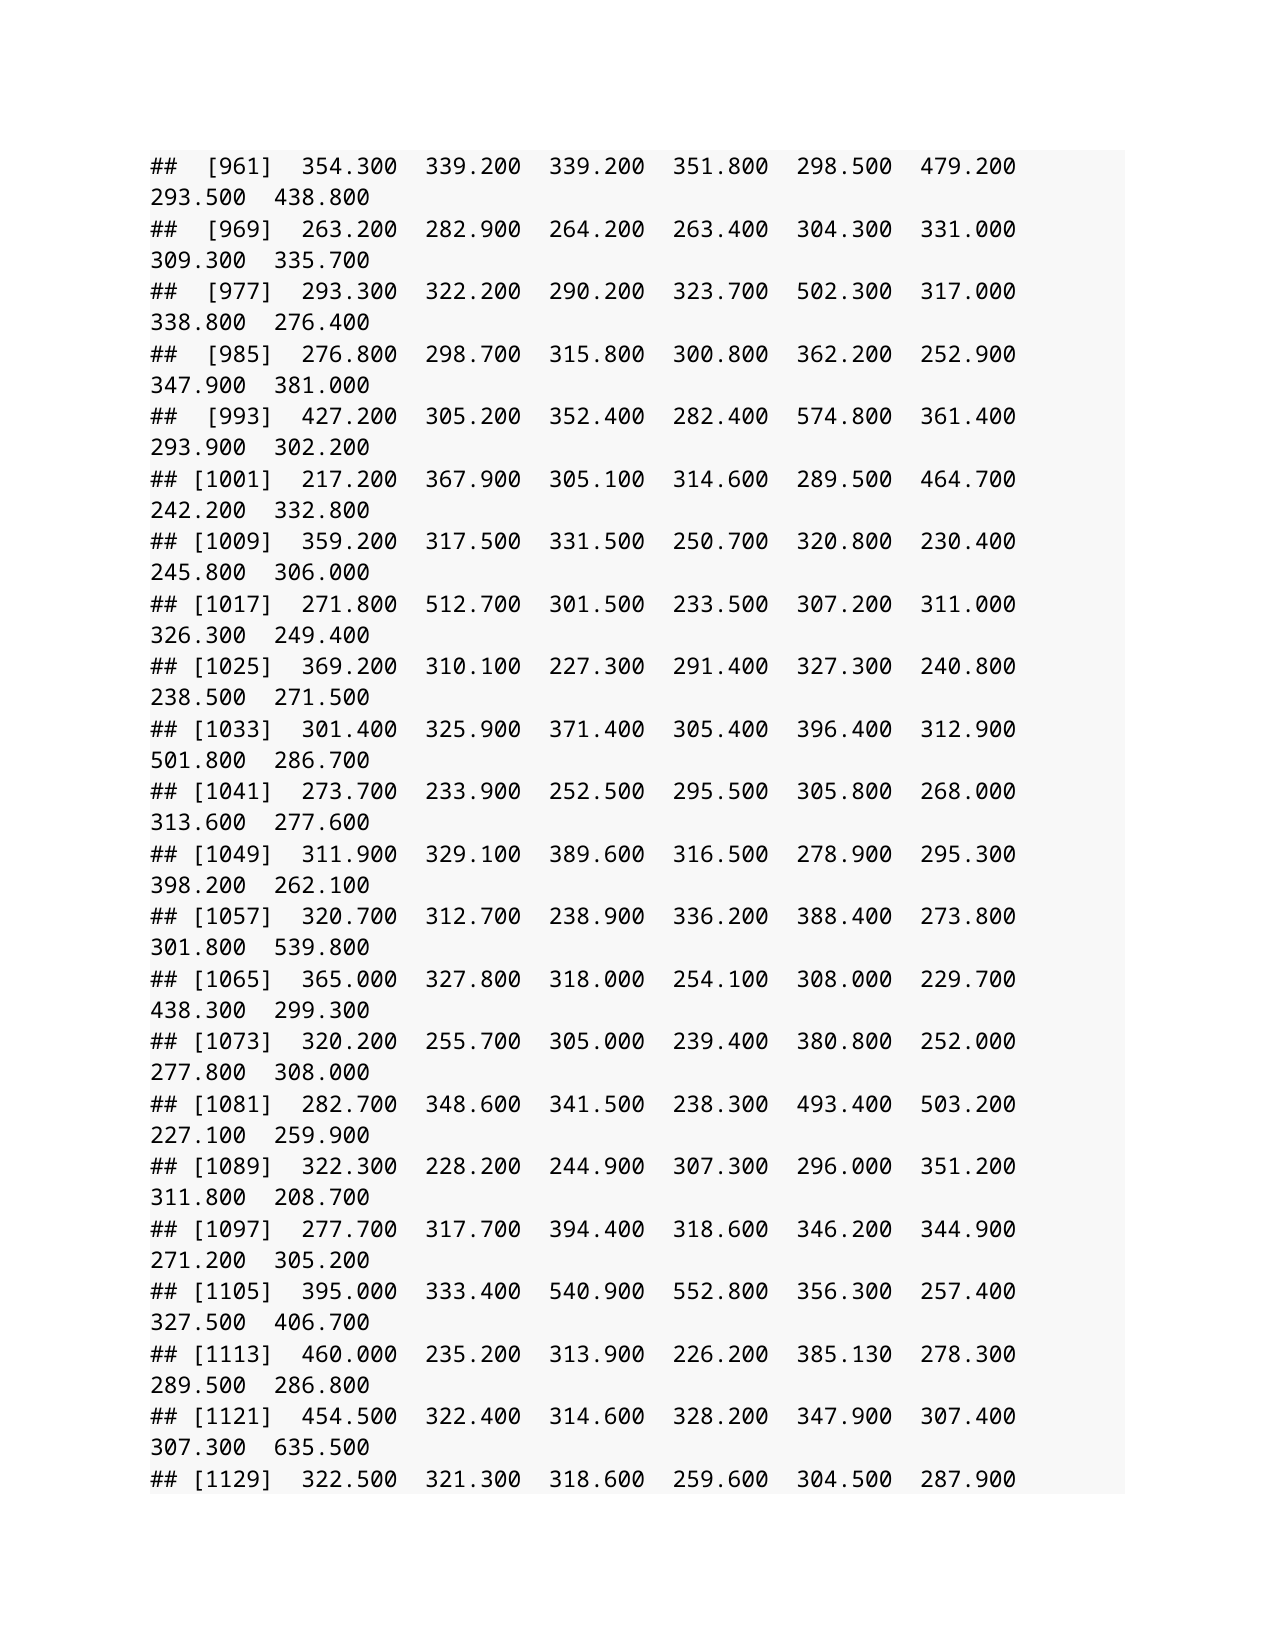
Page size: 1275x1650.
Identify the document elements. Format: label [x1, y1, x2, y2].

text [150, 150, 1125, 1494]
